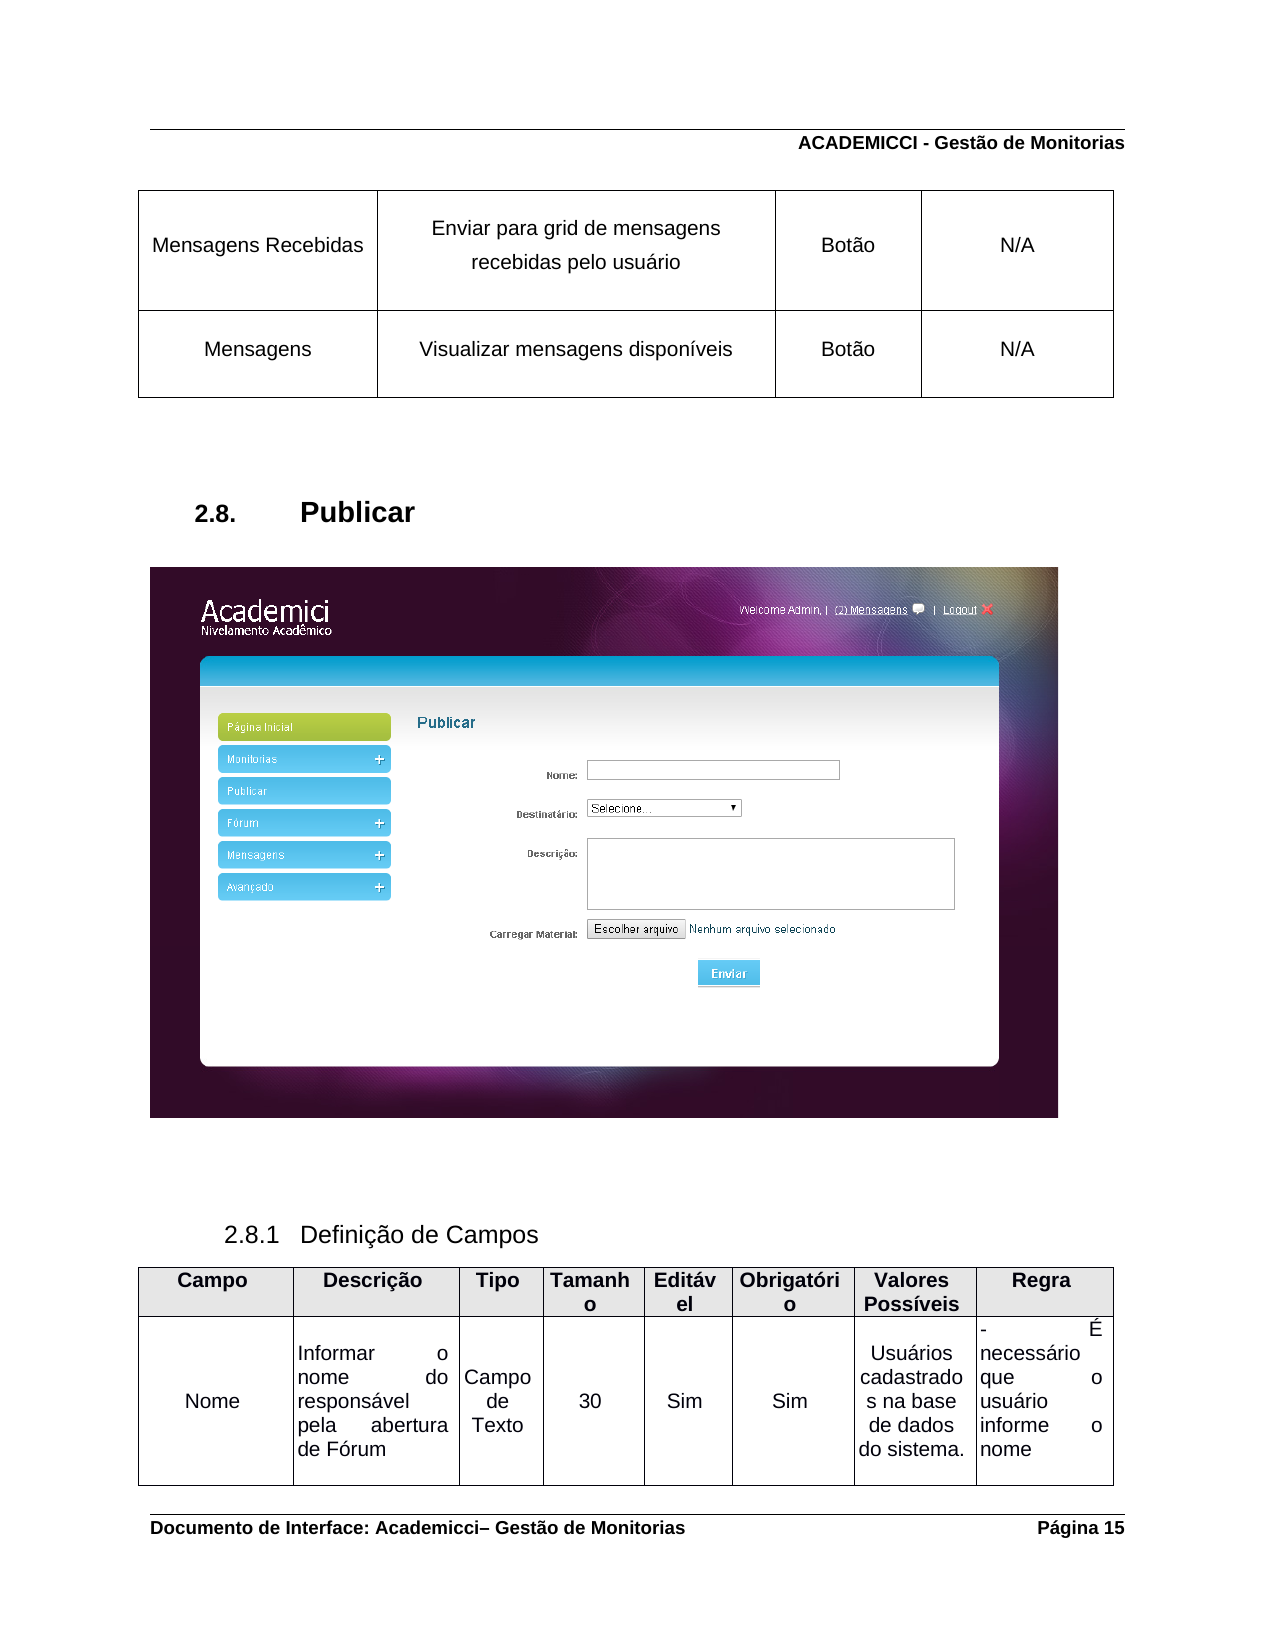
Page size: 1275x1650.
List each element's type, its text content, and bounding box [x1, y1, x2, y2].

table_cell Nome [139, 1317, 293, 1485]
picture [150, 567, 1059, 1118]
table_header Obrigatório [733, 1268, 854, 1316]
table_cell Visualizar mensagens disponíveis [378, 311, 775, 397]
table_header Tamanho [544, 1268, 644, 1316]
table_header Valores Possíveis [855, 1268, 976, 1316]
table_header Regra [977, 1268, 1113, 1316]
table_cell 30 [544, 1317, 644, 1485]
table_cell Informar o nome do responsável pela abertura de Fórum [294, 1317, 459, 1485]
table_header Campo [139, 1268, 293, 1316]
table_cell N/A [922, 311, 1113, 397]
table_cell Sim [733, 1317, 854, 1485]
table_cell N/A [922, 191, 1113, 310]
table_cell Enviar para grid de mensagens recebidas pelo usuário [378, 191, 775, 310]
table_cell Botão [776, 191, 921, 310]
table_cell Campo de Texto [460, 1317, 543, 1485]
table_cell Sim [645, 1317, 732, 1485]
table_header Tipo [460, 1268, 543, 1316]
subtitle Definição de Campos [224, 1220, 1125, 1249]
table_header Editável [645, 1268, 732, 1316]
table_cell - É necessário que o usuário informe o nome [977, 1317, 1113, 1485]
table_header Descrição [294, 1268, 459, 1316]
table_cell Mensagens [139, 311, 377, 397]
table_cell Botão [776, 311, 921, 397]
table_cell Mensagens Recebidas [139, 191, 377, 310]
table_cell Usuários cadastrados na base de dados do sistema. [855, 1317, 976, 1485]
subtitle Publicar [194, 496, 1125, 529]
